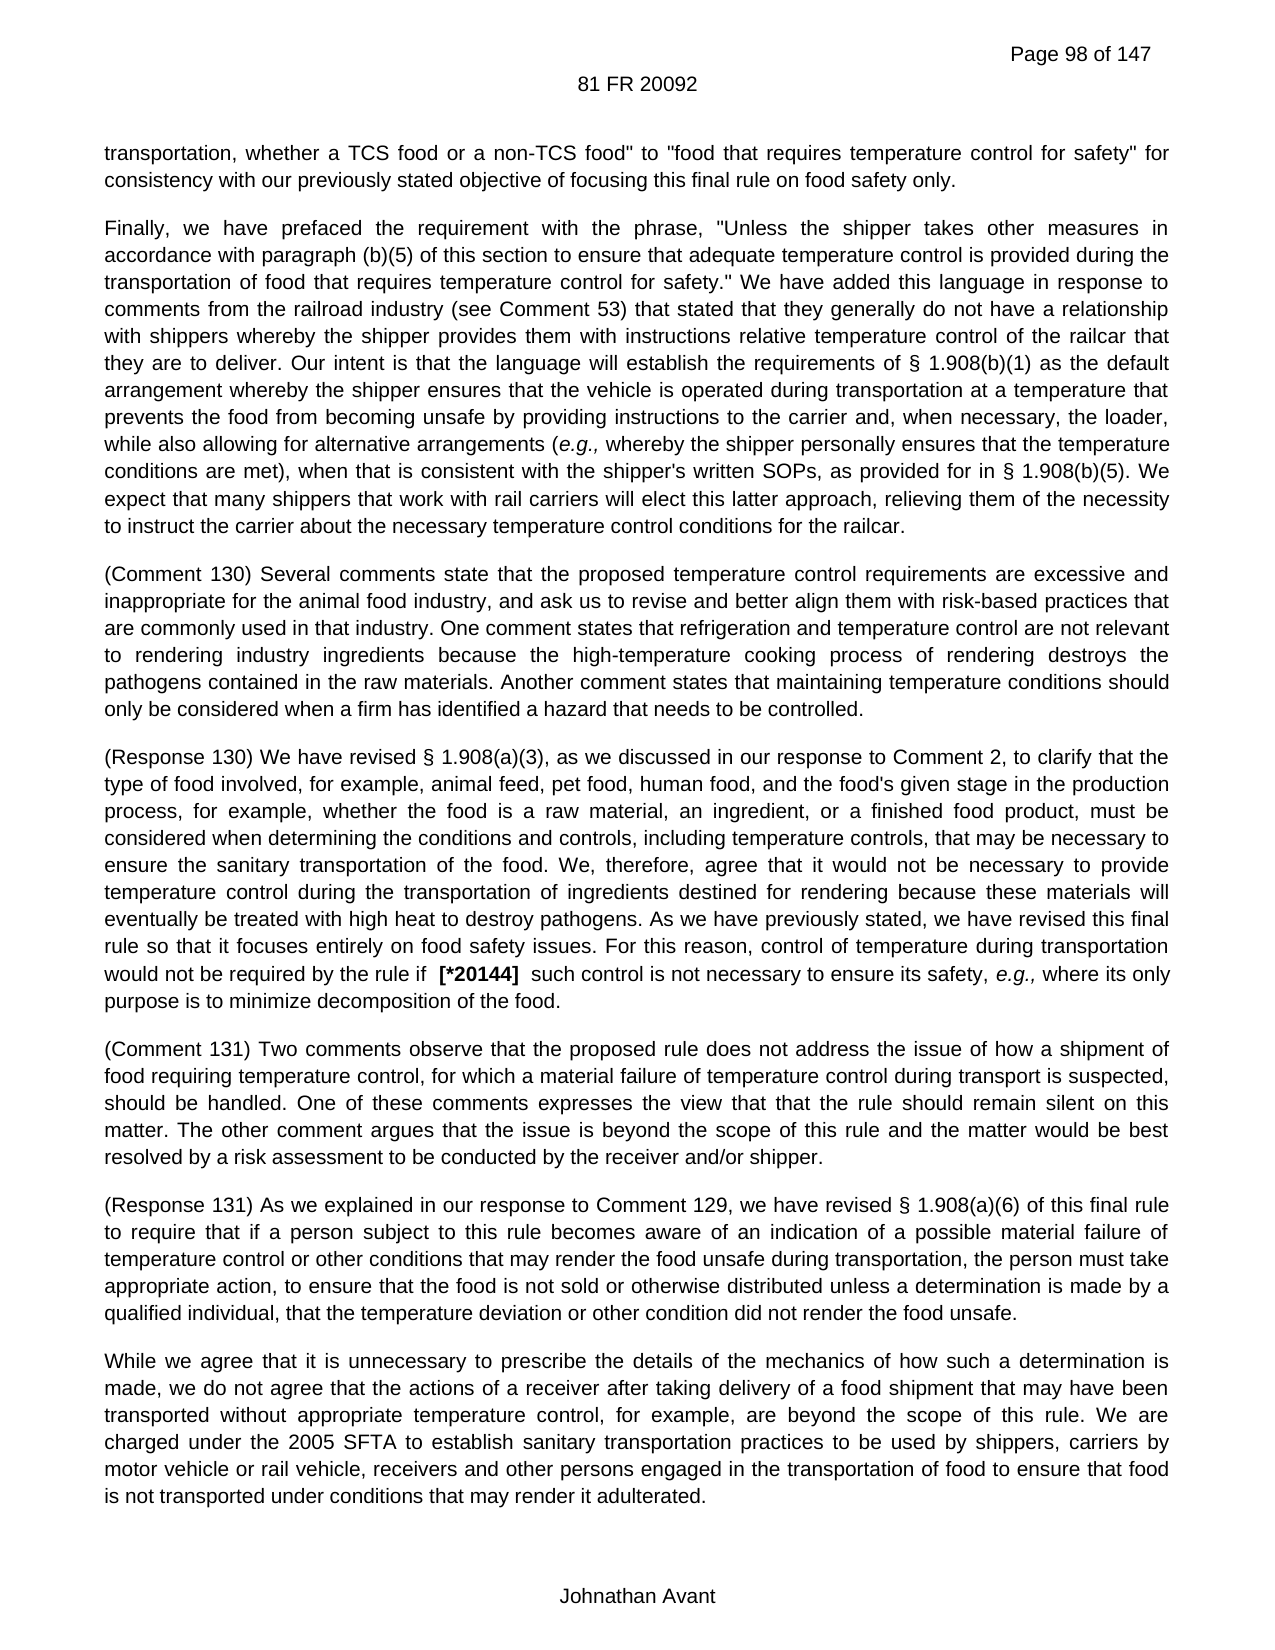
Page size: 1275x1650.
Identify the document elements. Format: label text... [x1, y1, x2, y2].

text Finally, we have prefaced the requirement with the phrase, "Unless the shipper takes other measures in accordance with paragraph (b)(5) of this section to ensure that adequate temperature control is provided during the transportation of food that requires temperature control for safety." We have added this language in response to comments from the railroad industry (see Comment 53) that stated that they generally do not have a relationship with shippers whereby the shipper provides them with instructions relative temperature control of the railcar that they are to deliver. Our intent is that the language will establish the requirements of § 1.908(b)(1) as the default arrangement whereby the shipper ensures that the vehicle is operated during transportation at a temperature that prevents the food from becoming unsafe by providing instructions to the carrier and, when necessary, the loader, while also allowing for alternative arrangements (e.g., whereby the shipper personally ensures that the temperature conditions are met), when that is consistent with the shipper's written SOPs, as provided for in § 1.908(b)(5). We expect that many shippers that work with rail carriers will elect this latter approach, relieving them of the necessity to instruct the carrier about the necessary temperature control conditions for the railcar. [104, 212, 1171, 537]
text (Comment 131) Two comments observe that the proposed rule does not address the issue of how a shipment of food requiring temperature control, for which a material failure of temperature control during transport is suspected, should be handled. One of these comments expresses the view that that the rule should remain silent on this matter. The other comment argues that the issue is beyond the scope of this rule and the matter would be best resolved by a risk assessment to be conducted by the receiver and/or shipper. [104, 1033, 1171, 1169]
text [104, 137, 1171, 192]
text (Comment 130) Several comments state that the proposed temperature control requirements are excessive and inappropriate for the animal food industry, and ask us to revise and better align them with risk-based practices that are commonly used in that industry. One comment states that refrigeration and temperature control are not relevant to rendering industry ingredients because the high-temperature cooking process of rendering destroys the pathogens contained in the raw materials. Another comment states that maintaining temperature conditions should only be considered when a firm has identified a hazard that needs to be controlled. [104, 558, 1171, 721]
text While we agree that it is unnecessary to prescribe the details of the mechanics of how such a determination is made, we do not agree that the actions of a receiver after taking delivery of a food shipment that may have been transported without appropriate temperature control, for example, are beyond the scope of this rule. We are charged under the 2005 SFTA to establish sanitary transportation practices to be used by shippers, carriers by motor vehicle or rail vehicle, receivers and other persons engaged in the transportation of food to ensure that food is not transported under conditions that may render it adulterated. [104, 1346, 1171, 1508]
text (Response 131) As we explained in our response to Comment 129, we have revised § 1.908(a)(6) of this final rule to require that if a person subject to this rule becomes aware of an indication of a possible material failure of temperature control or other conditions that may render the food unsafe during transportation, the person must take appropriate action, to ensure that the food is not sold or otherwise distributed unless a determination is made by a qualified individual, that the temperature deviation or other condition did not render the food unsafe. [104, 1189, 1171, 1325]
text (Response 130) We have revised § 1.908(a)(3), as we discussed in our response to Comment 2, to clarify that the type of food involved, for example, animal feed, pet food, human food, and the food's given stage in the production process, for example, whether the food is a raw material, an ingredient, or a finished food product, must be considered when determining the conditions and controls, including temperature controls, that may be necessary to ensure the sanitary transportation of the food. We, therefore, agree that it would not be necessary to provide temperature control during the transportation of ingredients destined for rendering because these materials will eventually be treated with high heat to destroy pathogens. As we have previously stated, we have revised this final rule so that it focuses entirely on food safety issues. For this reason, control of temperature during transportation would not be required by the rule if [*20144] such control is not necessary to ensure its safety, e.g., where its only purpose is to minimize decomposition of the food. [104, 742, 1171, 1012]
